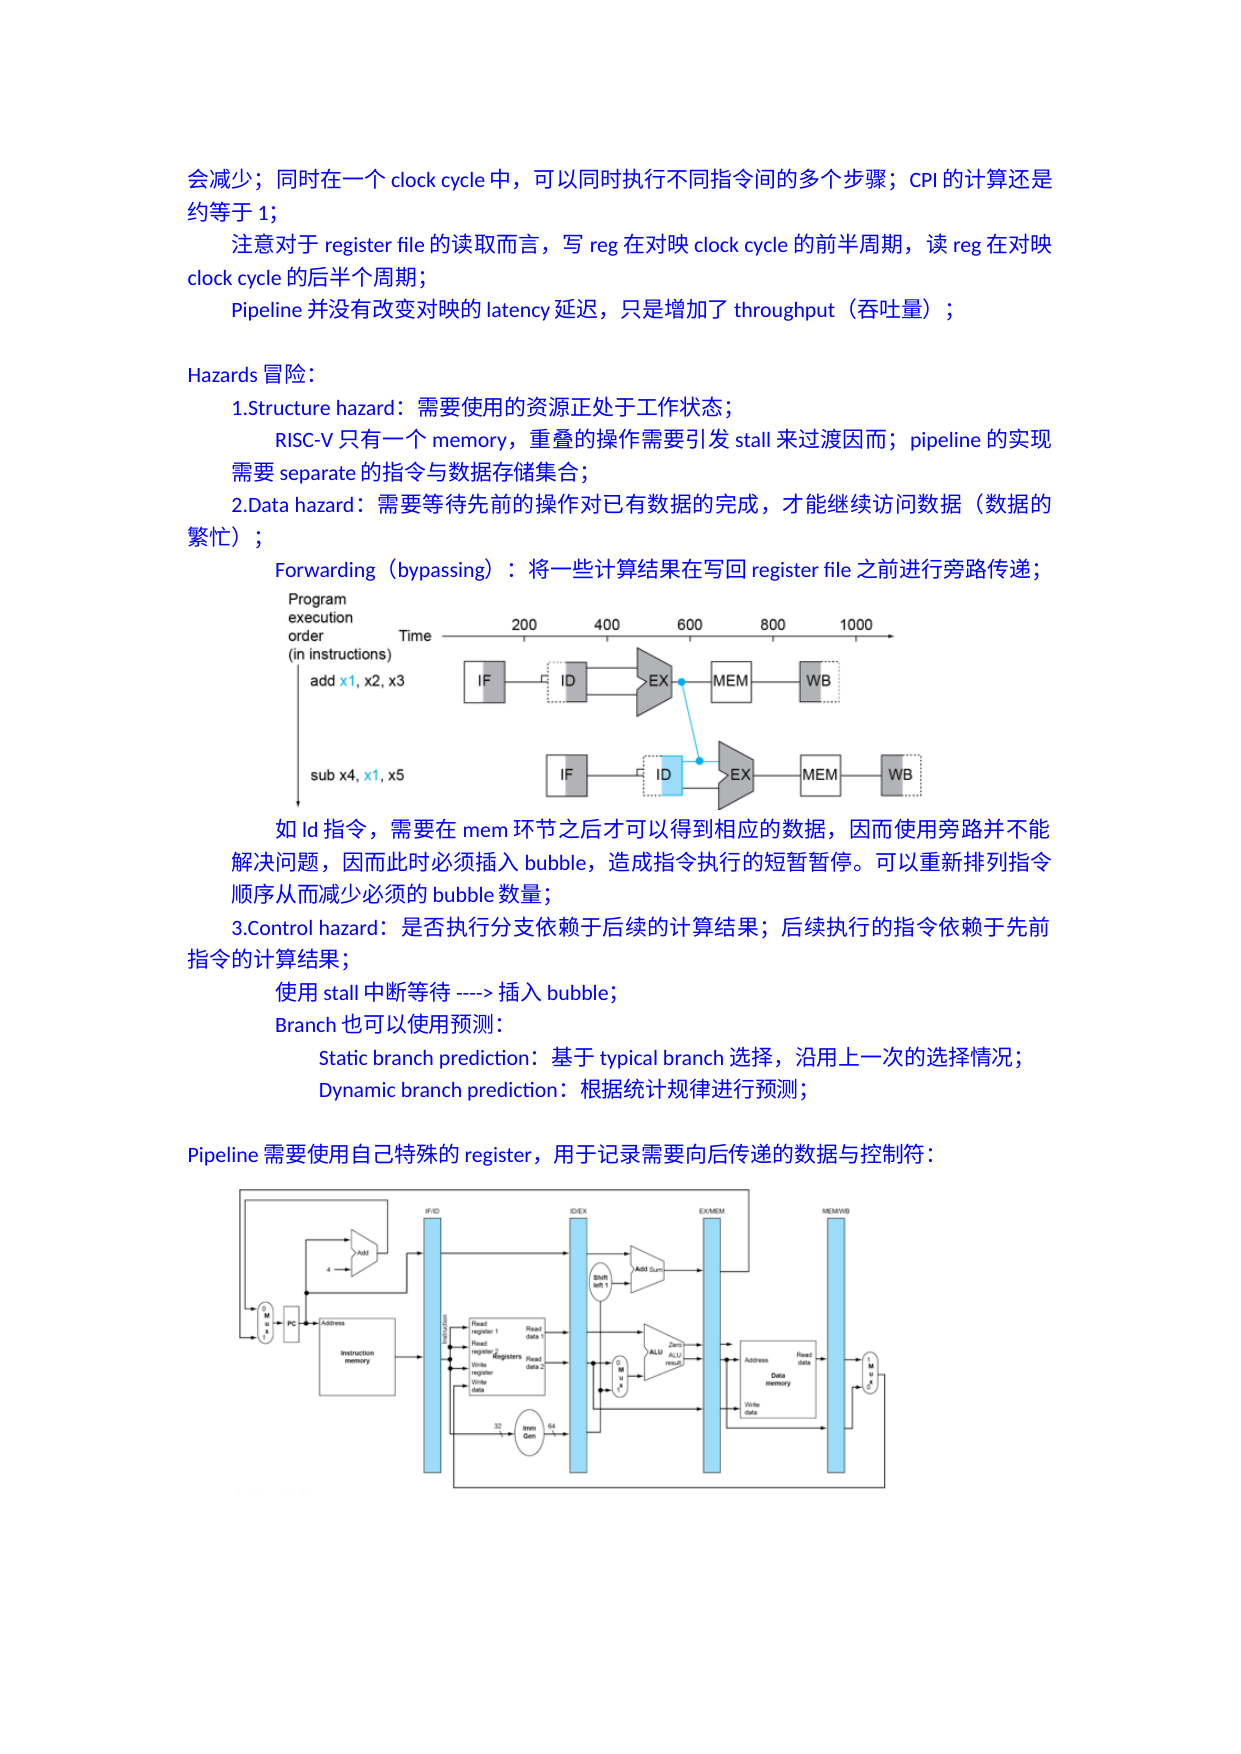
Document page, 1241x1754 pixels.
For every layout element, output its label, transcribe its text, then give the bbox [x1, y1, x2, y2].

text 使用stall中断等待 ----> 插入bubble； [231, 974, 1053, 1007]
text 2.Data hazard：需要等待先前的操作对已有数据的完成，才能继续访问数据（数据的繁忙）； [187, 487, 1053, 552]
text Pipeline并没有改变对映的latency延迟，只是增加了throughput（吞吐量）； [187, 292, 1053, 324]
text Forwarding（bypassing）：将一些计算结果在写回register file之前进行旁路传递； [231, 552, 1053, 584]
text Dynamic branch prediction：根据统计规律进行预测； [275, 1072, 1053, 1104]
text RISC-V只有一个memory，重叠的操作需要引发stall来过渡因而；pipeline的实现需要separate的指令与数据存储集合； [231, 422, 1053, 487]
text Pipeline需要使用自己特殊的register，用于记录需要向后传递的数据与控制符： [187, 1137, 1053, 1169]
text 注意对于register file的读取而言，写reg在对映clock cycle的前半周期，读reg在对映clock cycle的后半个周期； [187, 227, 1053, 292]
text Static branch prediction：基于typical branch 选择，沿用上一次的选择情况； [275, 1039, 1053, 1072]
text 1.Structure hazard：需要使用的资源正处于工作状态； [187, 389, 1053, 422]
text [187, 162, 1053, 227]
text 3.Control hazard：是否执行分支依赖于后续的计算结果；后续执行的指令依赖于先前指令的计算结果； [187, 909, 1053, 974]
text Hazards冒险： [187, 357, 1053, 389]
text Branch也可以使用预测： [231, 1007, 1053, 1039]
picture [235, 1186, 893, 1495]
picture [268, 590, 927, 810]
